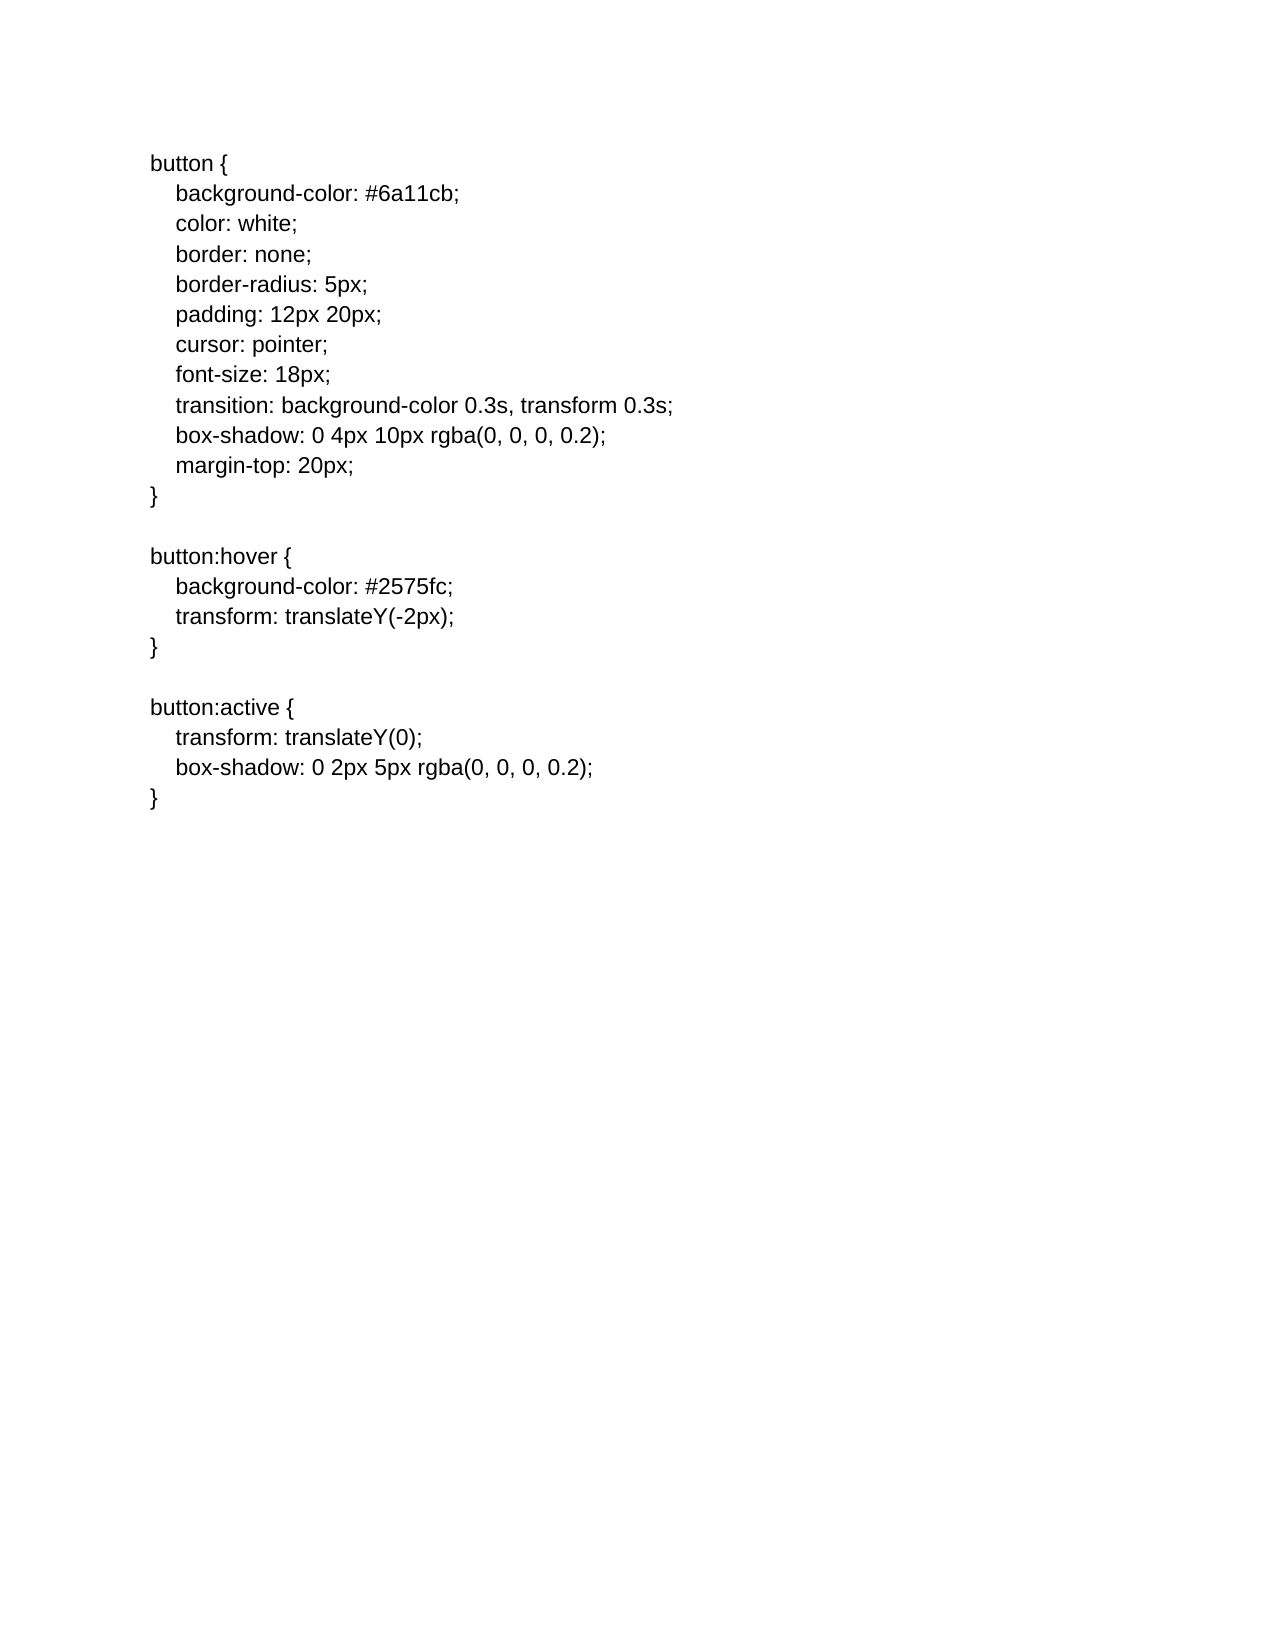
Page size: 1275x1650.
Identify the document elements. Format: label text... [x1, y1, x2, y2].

text button { [150, 150, 1125, 176]
text } [150, 633, 1125, 660]
text background-color: #6a11cb; [150, 180, 1125, 207]
text color: white; [150, 210, 1125, 237]
text transform: translateY(0); [150, 724, 1125, 750]
text padding: 12px 20px; [150, 301, 1125, 327]
text } [150, 784, 1125, 811]
text cursor: pointer; [150, 331, 1125, 358]
text margin-top: 20px; [150, 452, 1125, 478]
text background-color: #2575fc; [150, 573, 1125, 599]
text box-shadow: 0 2px 5px rgba(0, 0, 0, 0.2); [150, 754, 1125, 781]
text } [150, 482, 1125, 509]
text button:active { [150, 694, 1125, 720]
text button:hover { [150, 543, 1125, 569]
text box-shadow: 0 4px 10px rgba(0, 0, 0, 0.2); [150, 422, 1125, 448]
text transform: translateY(-2px); [150, 603, 1125, 629]
text border-radius: 5px; [150, 271, 1125, 297]
text font-size: 18px; [150, 361, 1125, 388]
text border: none; [150, 241, 1125, 267]
text transition: background-color 0.3s, transform 0.3s; [150, 392, 1125, 418]
